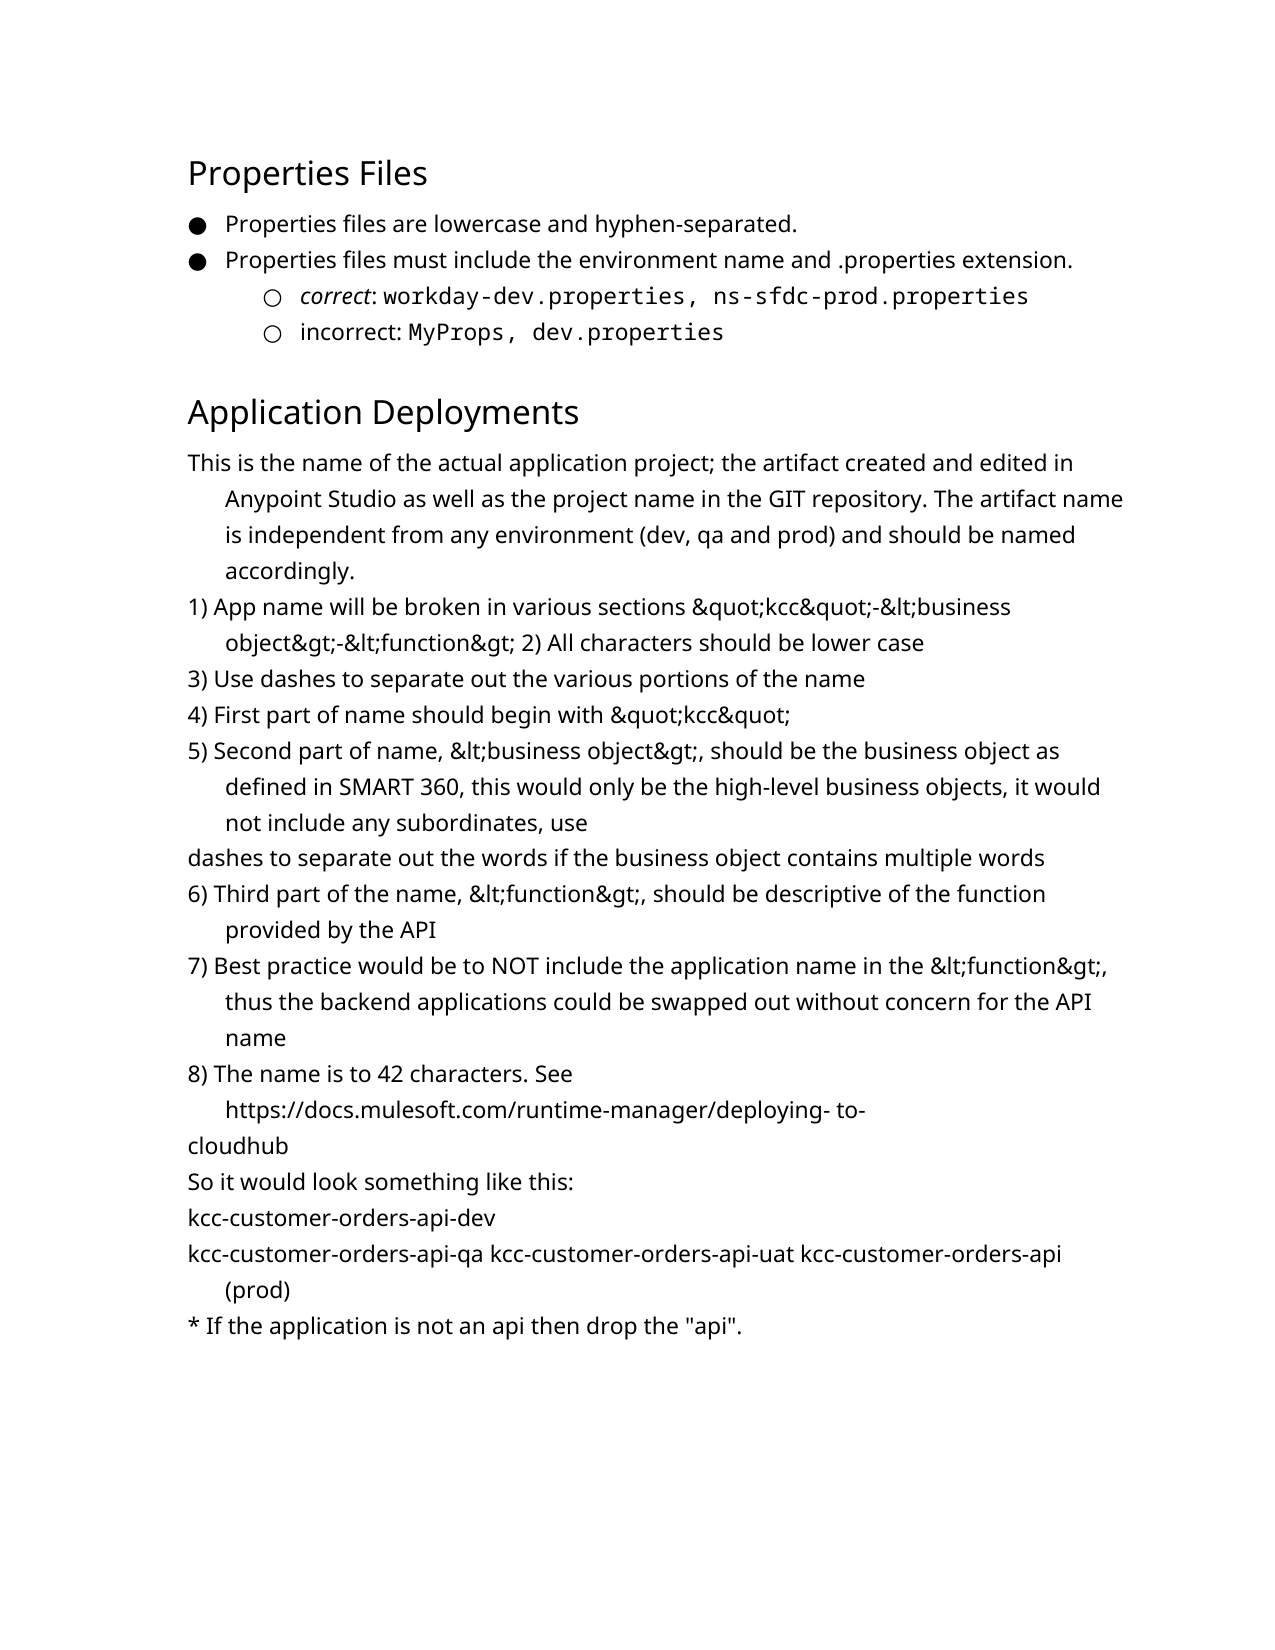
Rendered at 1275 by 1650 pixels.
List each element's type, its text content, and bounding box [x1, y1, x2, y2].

list Properties files must include the environment name and .properties extension. [187, 244, 1125, 275]
text dashes to separate out the words if the business object contains multiple words [187, 842, 1125, 874]
list correct: workday-dev.properties, ns-sfdc-prod.properties [262, 280, 1125, 311]
subtitle Application Deployments [187, 389, 1125, 434]
text 5) Second part of name, &lt;business object&gt;, should be the business object as defined in SMART 360, this would only be the high-level business objects, it would not include any subordinates, use [187, 734, 1125, 838]
text cloudhub [187, 1130, 1125, 1161]
text 6) Third part of the name, &lt;function&gt;, should be descriptive of the function provided by the API [187, 878, 1125, 946]
text 4) First part of name should begin with &quot;kcc&quot; [187, 699, 1125, 730]
text 1) App name will be broken in various sections &quot;kcc&quot;-&lt;business object&gt;-&lt;function&gt; 2) All characters should be lower case [187, 591, 1125, 658]
text kcc-customer-orders-api-dev [187, 1202, 1125, 1233]
text So it would look something like this: [187, 1166, 1125, 1197]
text * If the application is not an api then drop the "api". [187, 1309, 1125, 1341]
text 3) Use dashes to separate out the various portions of the name [187, 663, 1125, 694]
subtitle Properties Files [187, 150, 1125, 195]
text kcc-customer-orders-api-qa kcc-customer-orders-api-uat kcc-customer-orders-api (prod) [187, 1238, 1125, 1305]
text 7) Best practice would be to NOT include the application name in the &lt;function&gt;, thus the backend applications could be swapped out without concern for the API name [187, 950, 1125, 1053]
list incorrect: MyProps, dev.properties [262, 316, 1125, 347]
list Properties files are lowercase and hyphen-separated. [187, 208, 1125, 239]
text 8) The name is to 42 characters. See https://docs.mulesoft.com/runtime-manager/deploying- to- [187, 1058, 1125, 1125]
text This is the name of the actual application project; the artifact created and edited in Anypoint Studio as well as the project name in the GIT repository. The artifact name is independent from any environment (dev, qa and prod) and should be named accordingly. [187, 447, 1125, 586]
